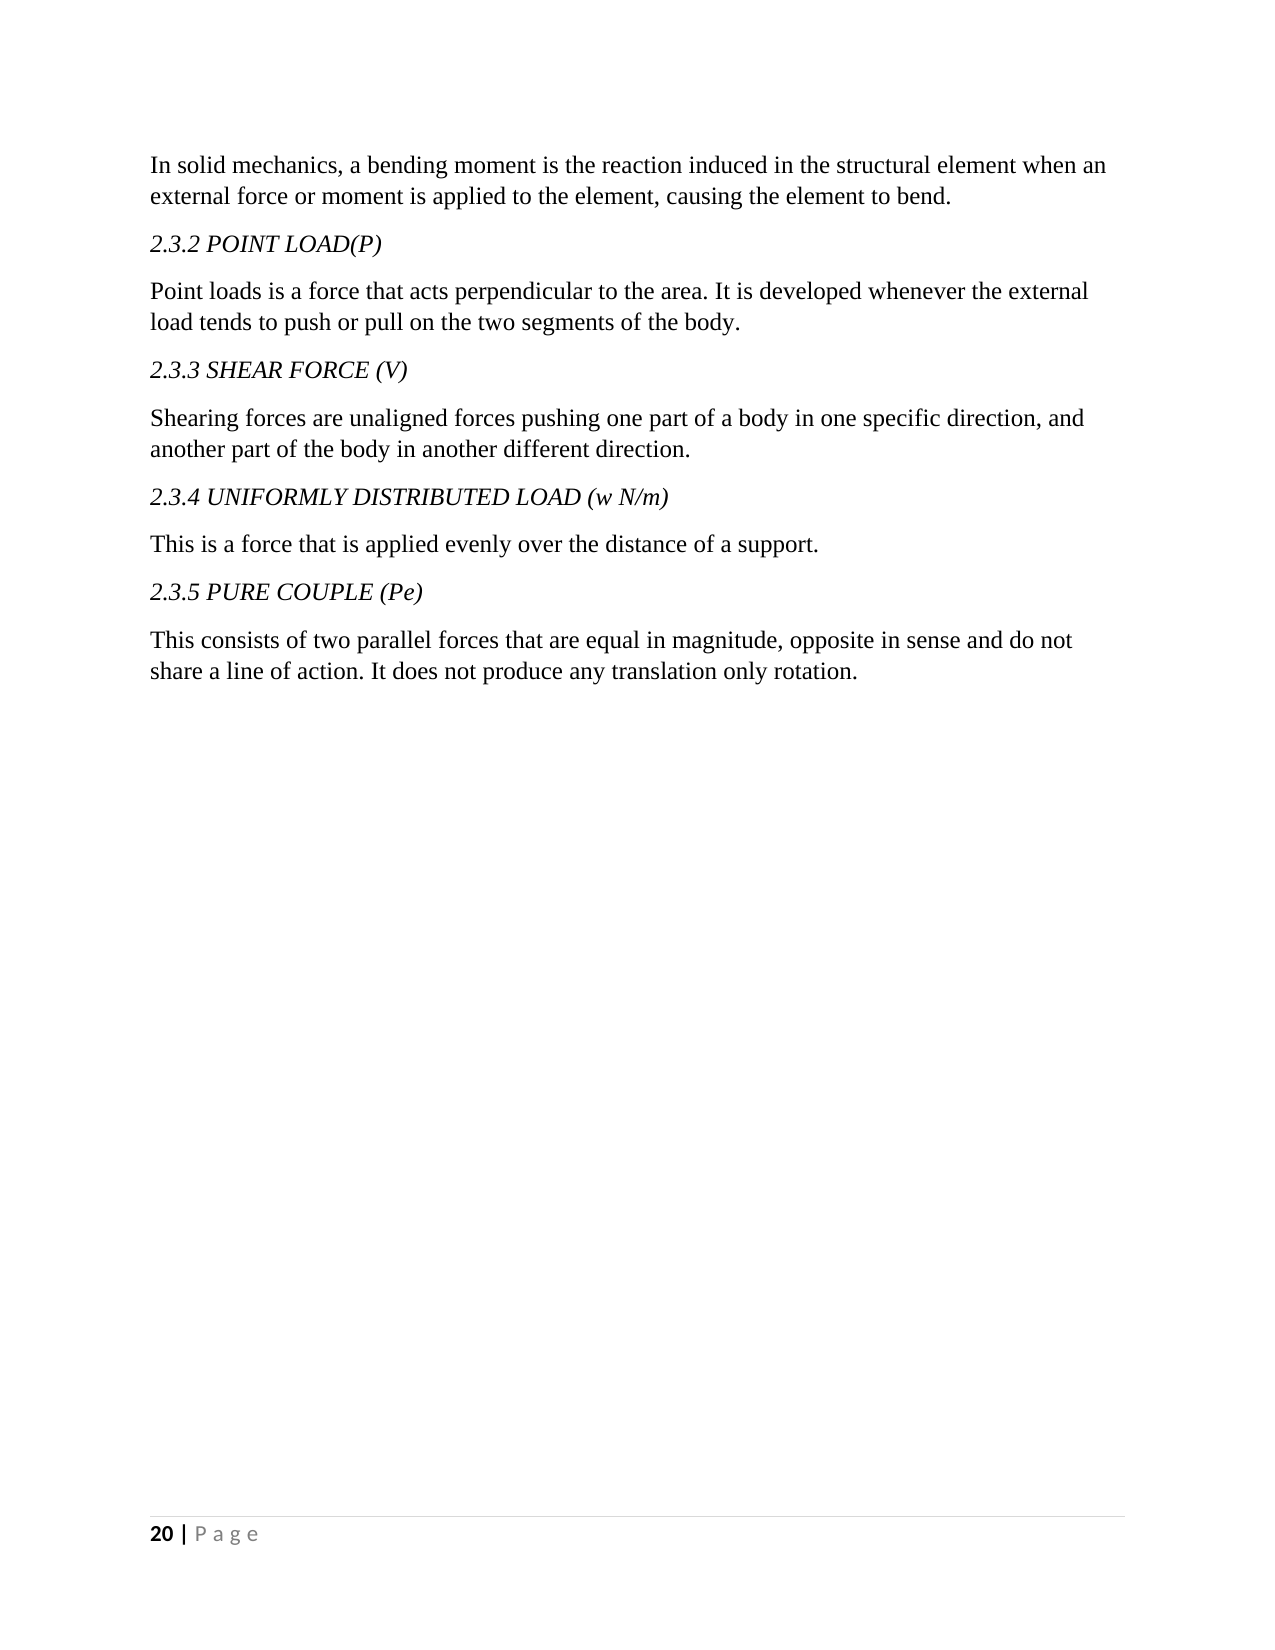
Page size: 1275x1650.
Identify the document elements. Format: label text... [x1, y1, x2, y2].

text This is a force that is applied evenly over the distance of a support. [150, 529, 1125, 558]
text Shearing forces are unaligned forces pushing one part of a body in one specific direction, and another part of the body in another different direction. [150, 403, 1125, 463]
text 2.3.4 UNIFORMLY DISTRIBUTED LOAD (w N/m) [150, 482, 1125, 510]
text Point loads is a force that acts perpendicular to the area. It is developed whenever the external load tends to push or pull on the two segments of the body. [150, 276, 1125, 336]
text 2.3.2 POINT LOAD(P) [150, 229, 1125, 257]
text 2.3.5 PURE COUPLE (Pe) [150, 577, 1125, 606]
text 2.3.3 SHEAR FORCE (V) [150, 355, 1125, 384]
text This consists of two parallel forces that are equal in magnitude, opposite in sense and do not share a line of action. It does not produce any translation only rotation. [150, 625, 1125, 684]
text In solid mechanics, a bending moment is the reaction induced in the structural element when an external force or moment is applied to the element, causing the element to bend. [150, 150, 1125, 210]
